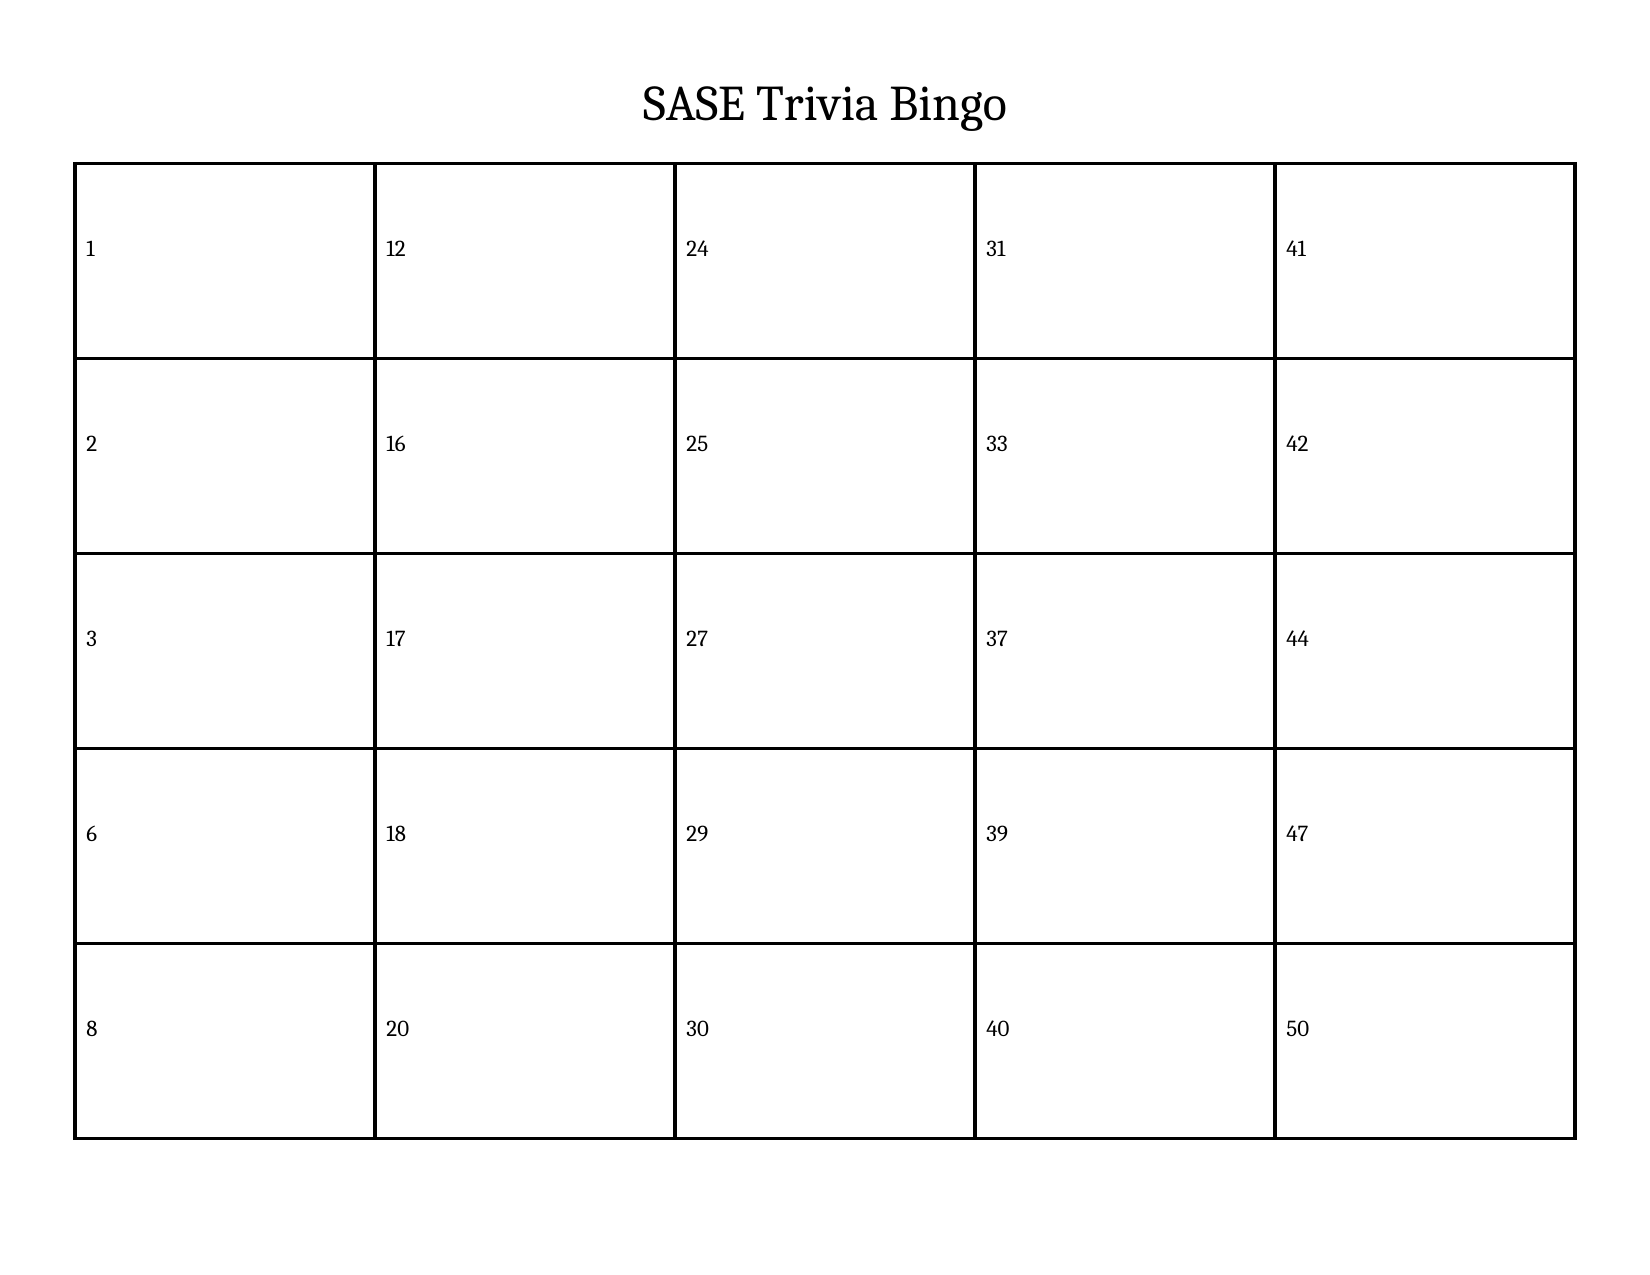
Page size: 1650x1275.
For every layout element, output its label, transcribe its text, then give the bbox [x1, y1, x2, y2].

table_header 24 [677, 165, 973, 357]
table_cell 27 [677, 555, 973, 747]
table_cell 33 [977, 360, 1273, 552]
table_header 12 [377, 165, 673, 357]
table_cell 30 [677, 945, 973, 1137]
table_cell 16 [377, 360, 673, 552]
table_cell 29 [677, 750, 973, 942]
table_cell 17 [377, 555, 673, 747]
table_cell 3 [77, 555, 373, 747]
table_cell 39 [977, 750, 1273, 942]
table_cell 50 [1277, 945, 1573, 1137]
table_cell 25 [677, 360, 973, 552]
table_cell 47 [1277, 750, 1573, 942]
table_header 31 [977, 165, 1273, 357]
table_cell 42 [1277, 360, 1573, 552]
table_cell 20 [377, 945, 673, 1137]
table_cell 18 [377, 750, 673, 942]
table_header 1 [77, 165, 373, 357]
table_cell 2 [77, 360, 373, 552]
table_cell 37 [977, 555, 1273, 747]
table_cell 8 [77, 945, 373, 1137]
table_cell 6 [77, 750, 373, 942]
table_header 41 [1277, 165, 1573, 357]
table_cell 40 [977, 945, 1273, 1137]
table_cell 44 [1277, 555, 1573, 747]
text SASE Trivia Bingo [75, 75, 1575, 132]
